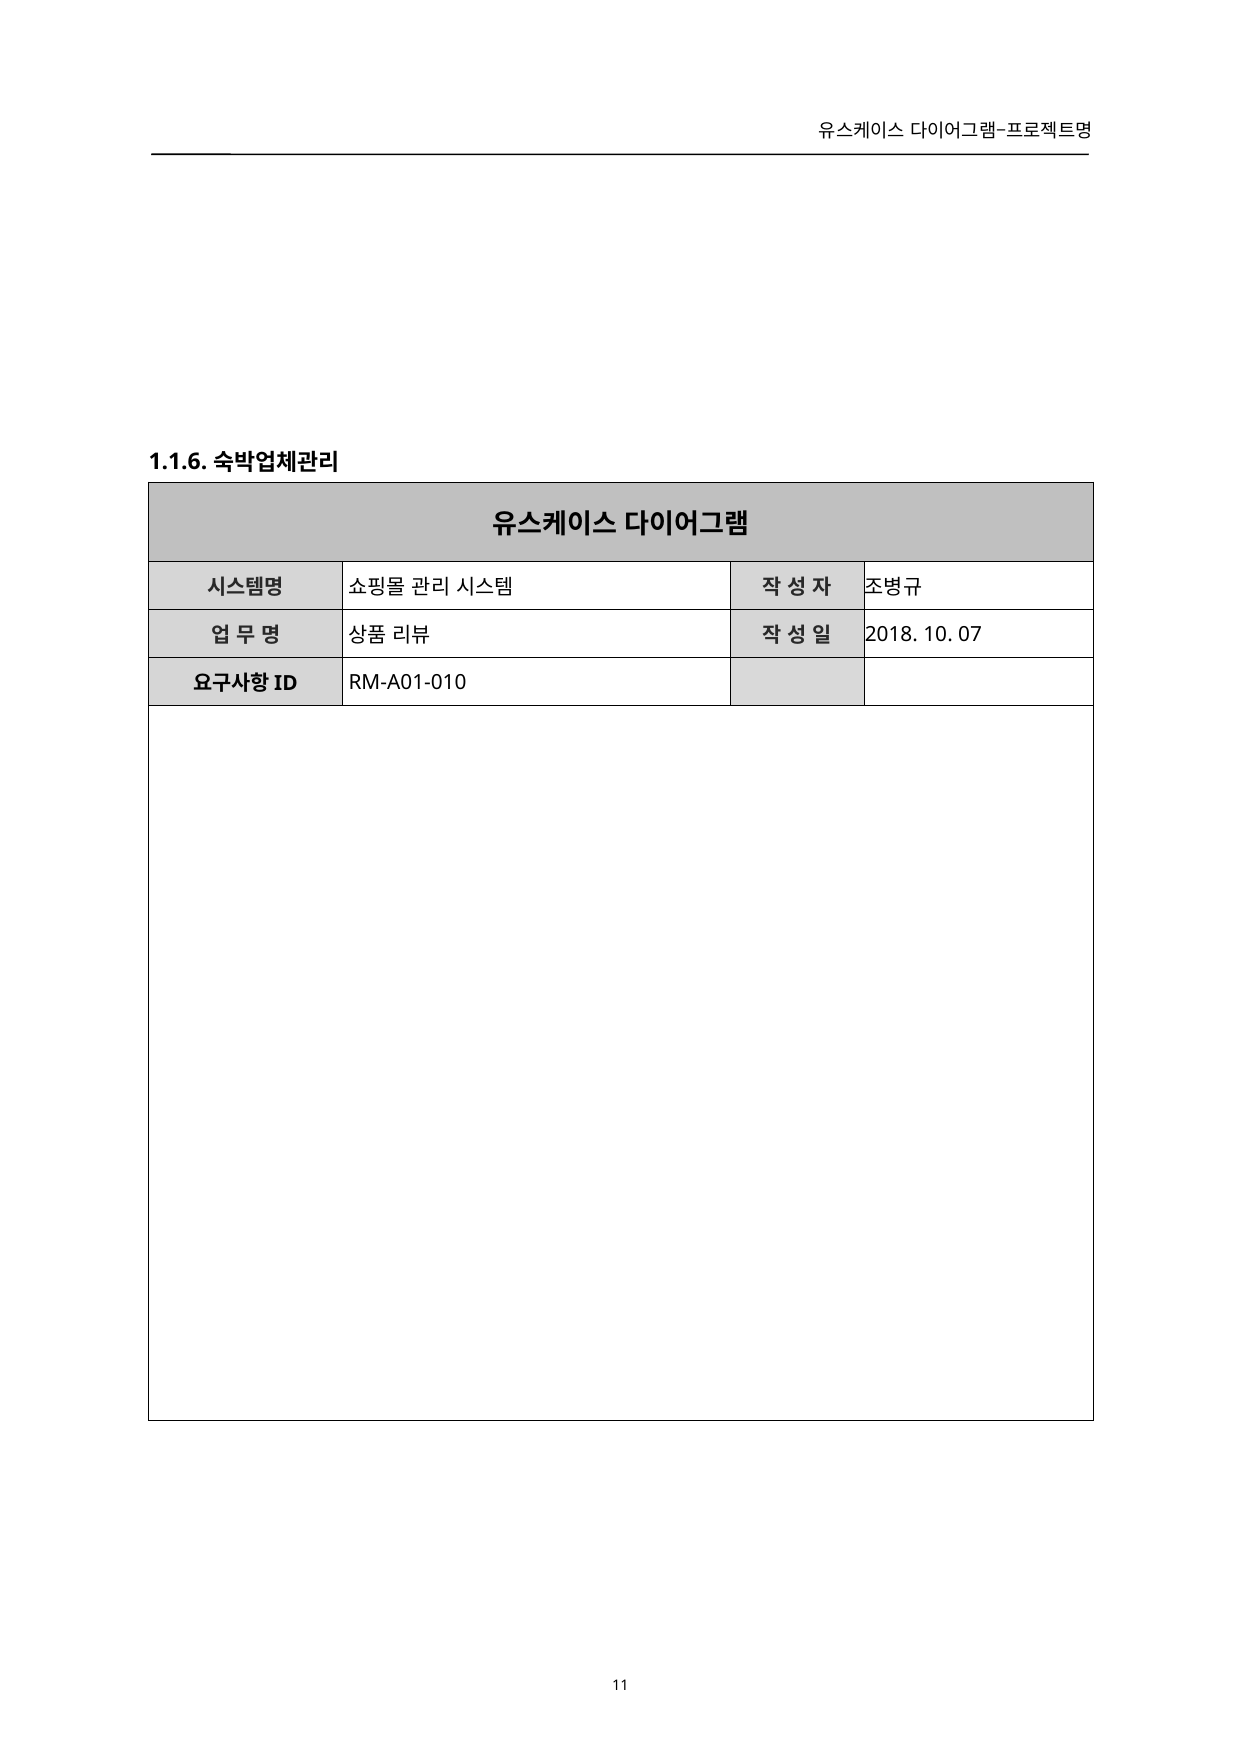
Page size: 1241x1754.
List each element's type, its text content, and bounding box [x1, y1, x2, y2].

table_cell 요구사항ID [149, 658, 342, 705]
table_cell 조병규 [865, 562, 1093, 609]
table_cell 시스템명 [149, 562, 342, 609]
table_cell 작 성 자 [731, 562, 864, 609]
table_cell [865, 658, 1093, 705]
table_cell 2018. 10. 07 [865, 610, 1093, 657]
title 1.1.6. 숙박업체관리 [139, 442, 1101, 482]
table_cell [149, 706, 1093, 1420]
table_cell RM-A01-010 [343, 658, 730, 705]
table_cell 작 성 일 [731, 610, 864, 657]
table_header 유스케이스 다이어그램 [149, 483, 1093, 561]
table_cell 쇼핑몰 관리 시스템 [343, 562, 730, 609]
table_cell [731, 658, 864, 705]
table_cell 업 무 명 [149, 610, 342, 657]
table_cell 상품 리뷰 [343, 610, 730, 657]
